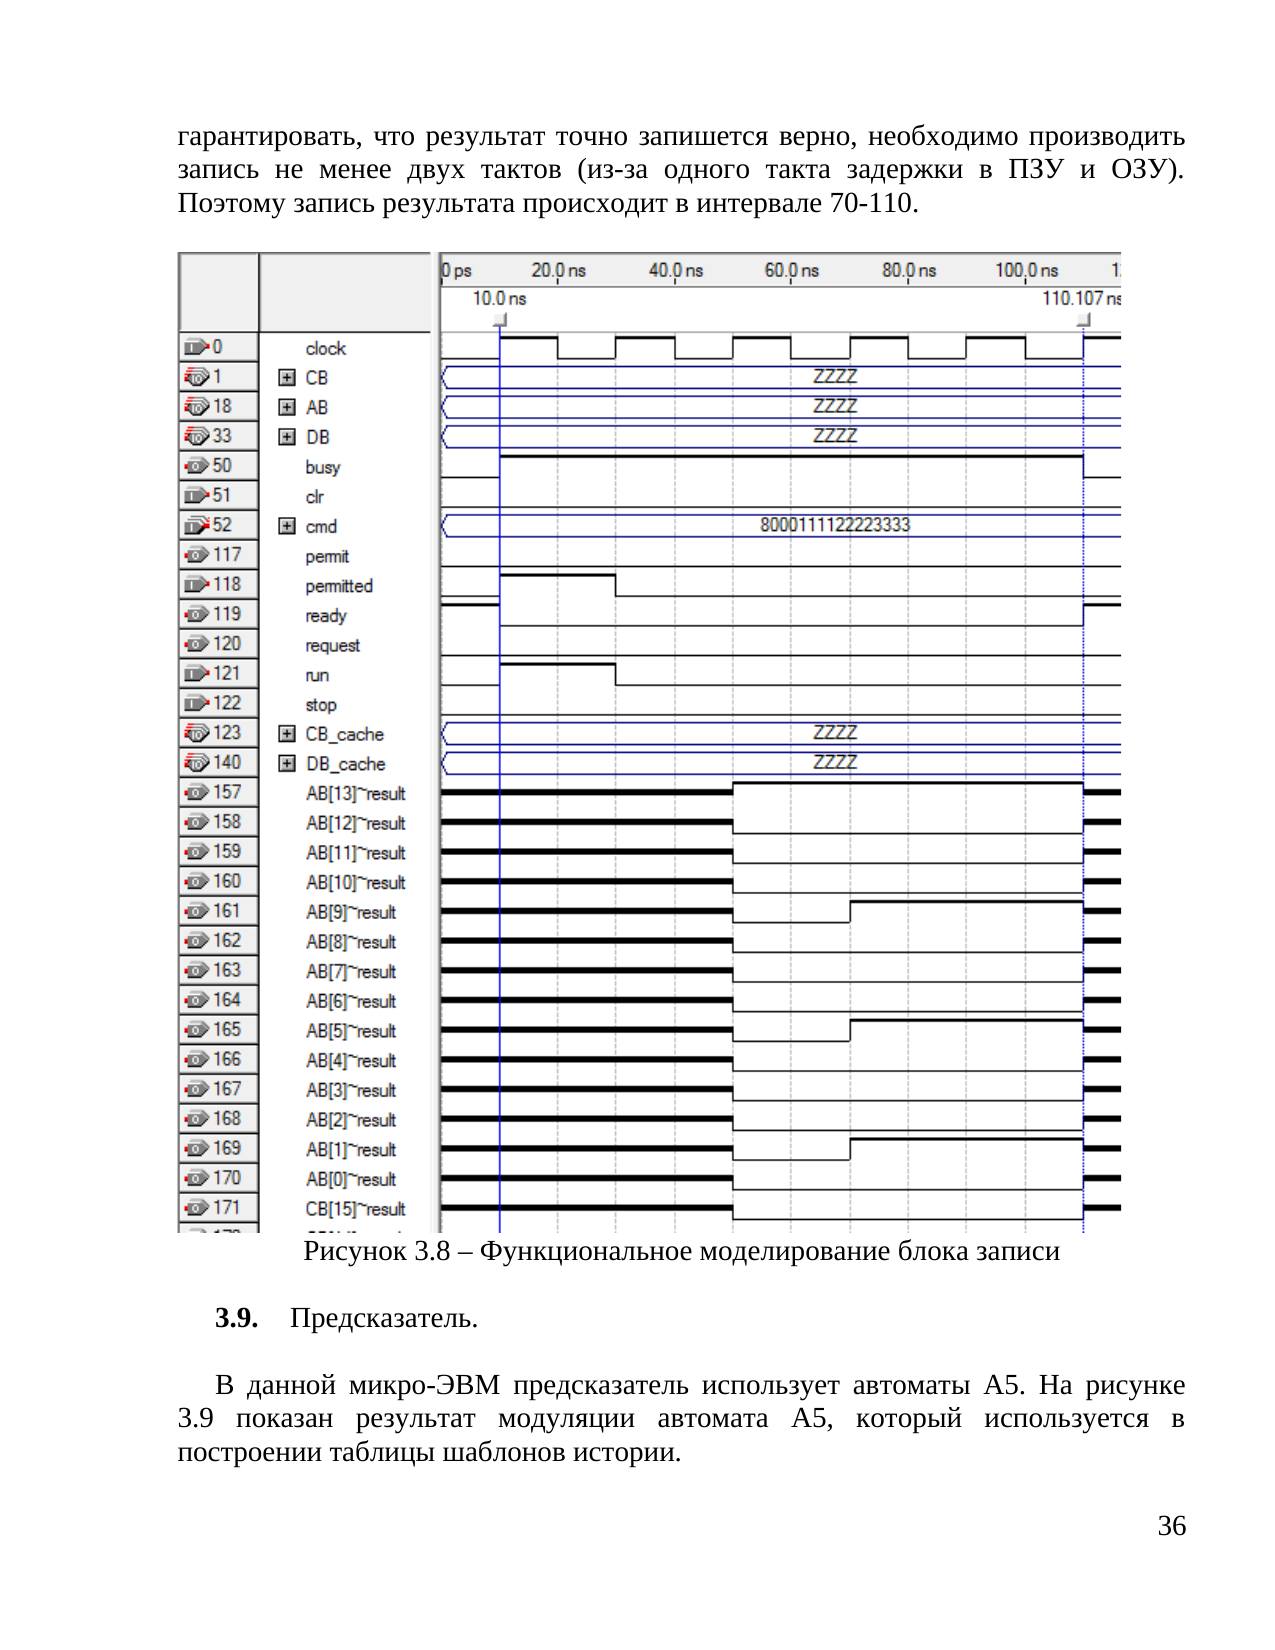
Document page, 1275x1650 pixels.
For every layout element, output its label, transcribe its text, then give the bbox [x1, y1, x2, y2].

list Предсказатель. [215, 1300, 1186, 1333]
text В данной микро-ЭВМ предсказатель использует автоматы А5. На рисунке 3.9 показан результат модуляции автомата А5, который используется в построении таблицы шаблонов истории. [177, 1367, 1186, 1468]
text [177, 118, 1186, 219]
picture [177, 252, 1122, 1233]
text Рисунок 3.8 – Функциональное моделирование блока записи [177, 1233, 1186, 1266]
